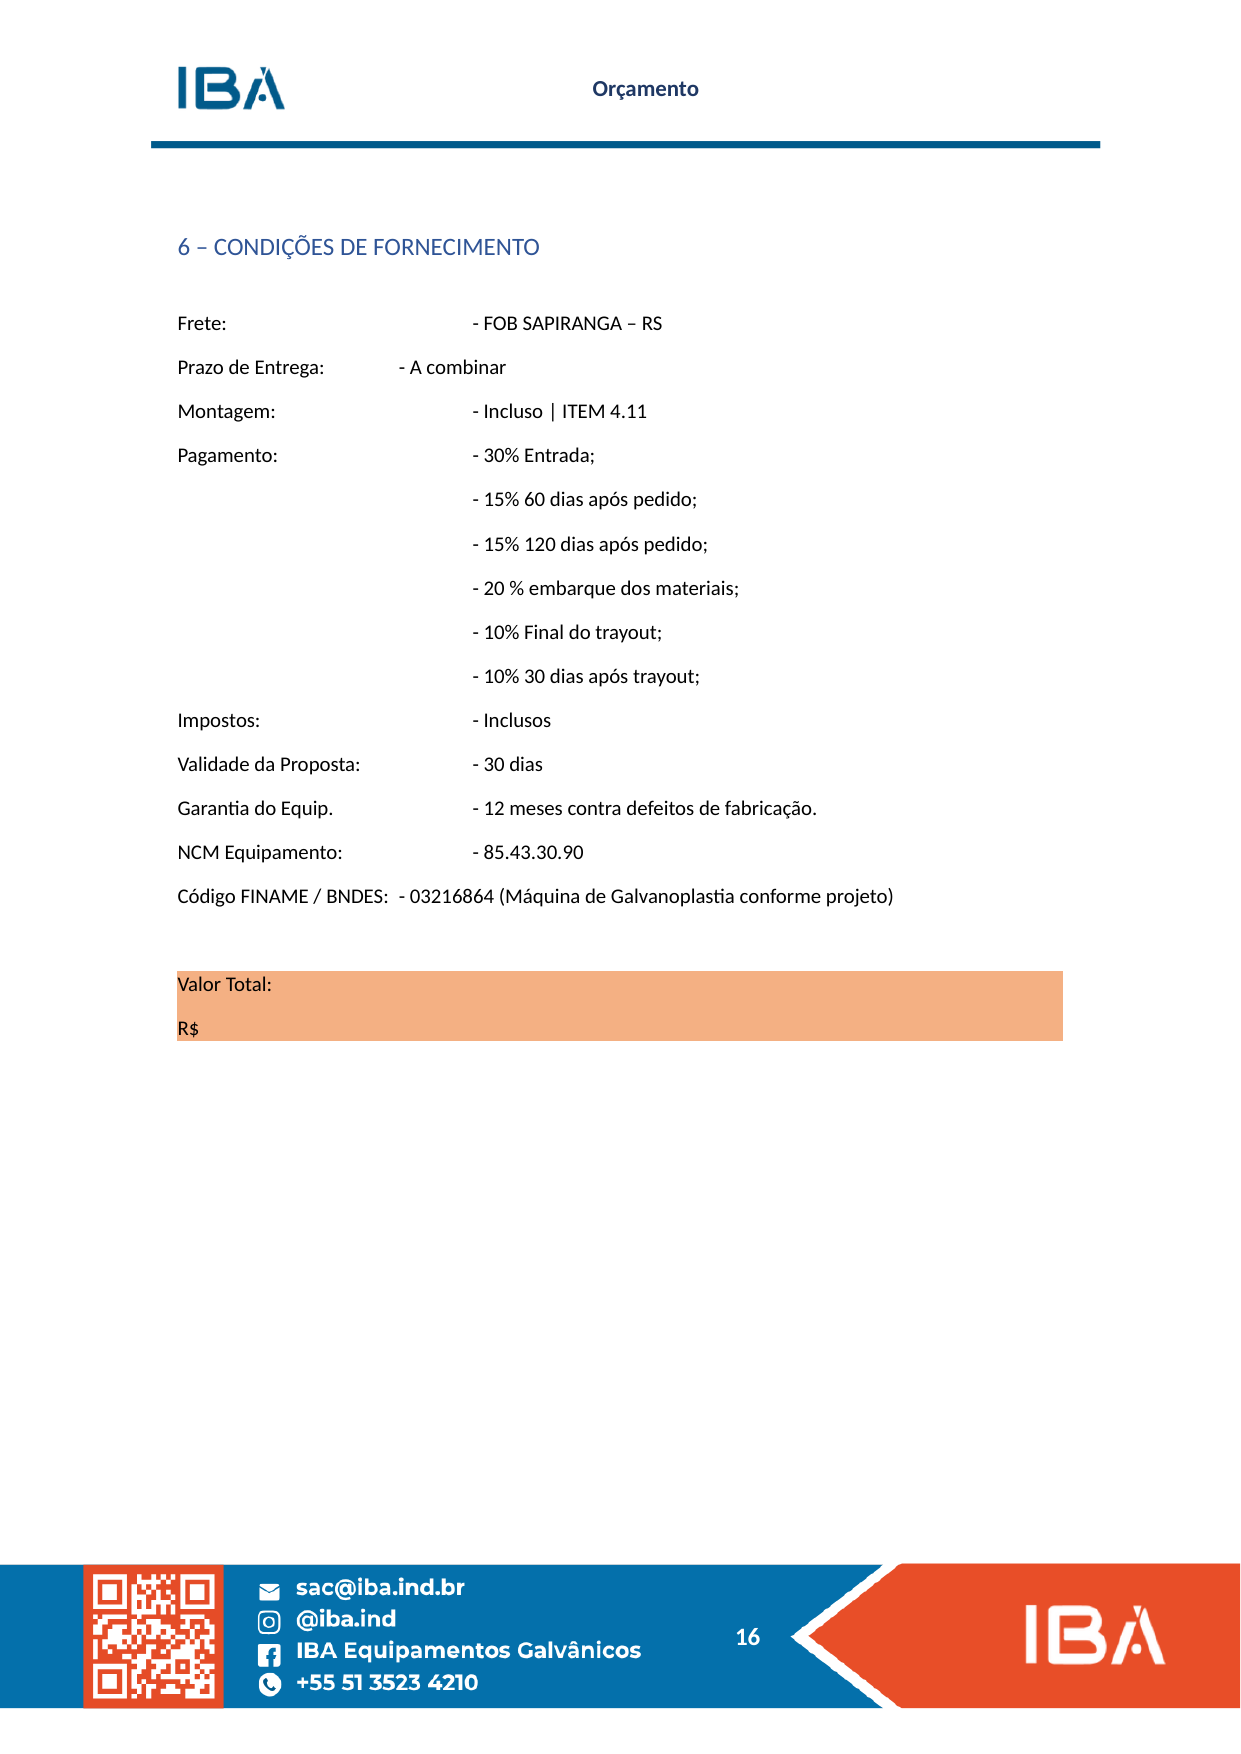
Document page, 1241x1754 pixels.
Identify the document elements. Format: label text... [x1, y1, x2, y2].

text Garantia do Equip. - 12 meses contra defeitos de fabricação. [88, 795, 1063, 821]
text - 10% Final do trayout; [88, 619, 1063, 644]
text Frete: - FOB SAPIRANGA – RS [88, 310, 1063, 336]
text R$ [177, 1015, 1063, 1041]
text - 10% 30 dias após trayout; [88, 663, 1063, 688]
text Montagem: - Incluso | ITEM 4.11 [88, 398, 1063, 424]
text - 20 % embarque dos materiais; [88, 575, 1063, 600]
picture [66, 10, 1174, 199]
text - 15% 60 dias após pedido; [88, 487, 1063, 512]
text Validade da Proposta: - 30 dias [88, 751, 1063, 776]
subtitle 6 – CONDIÇÕES DE FORNECIMENTO [177, 231, 1063, 261]
text Valor Total: [177, 971, 1063, 997]
text Impostos: - Inclusos [88, 707, 1063, 732]
picture [0, 1477, 1241, 1742]
text Pagamento: - 30% Entrada; [88, 443, 1063, 468]
text - 15% 120 dias após pedido; [88, 531, 1063, 556]
text NCM Equipamento: - 85.43.30.90 [88, 839, 1063, 864]
text Prazo de Entrega: - A combinar [88, 354, 1063, 380]
text Código FINAME / BNDES: - 03216864 (Máquina de Galvanoplastia conforme projeto) [88, 883, 1063, 909]
